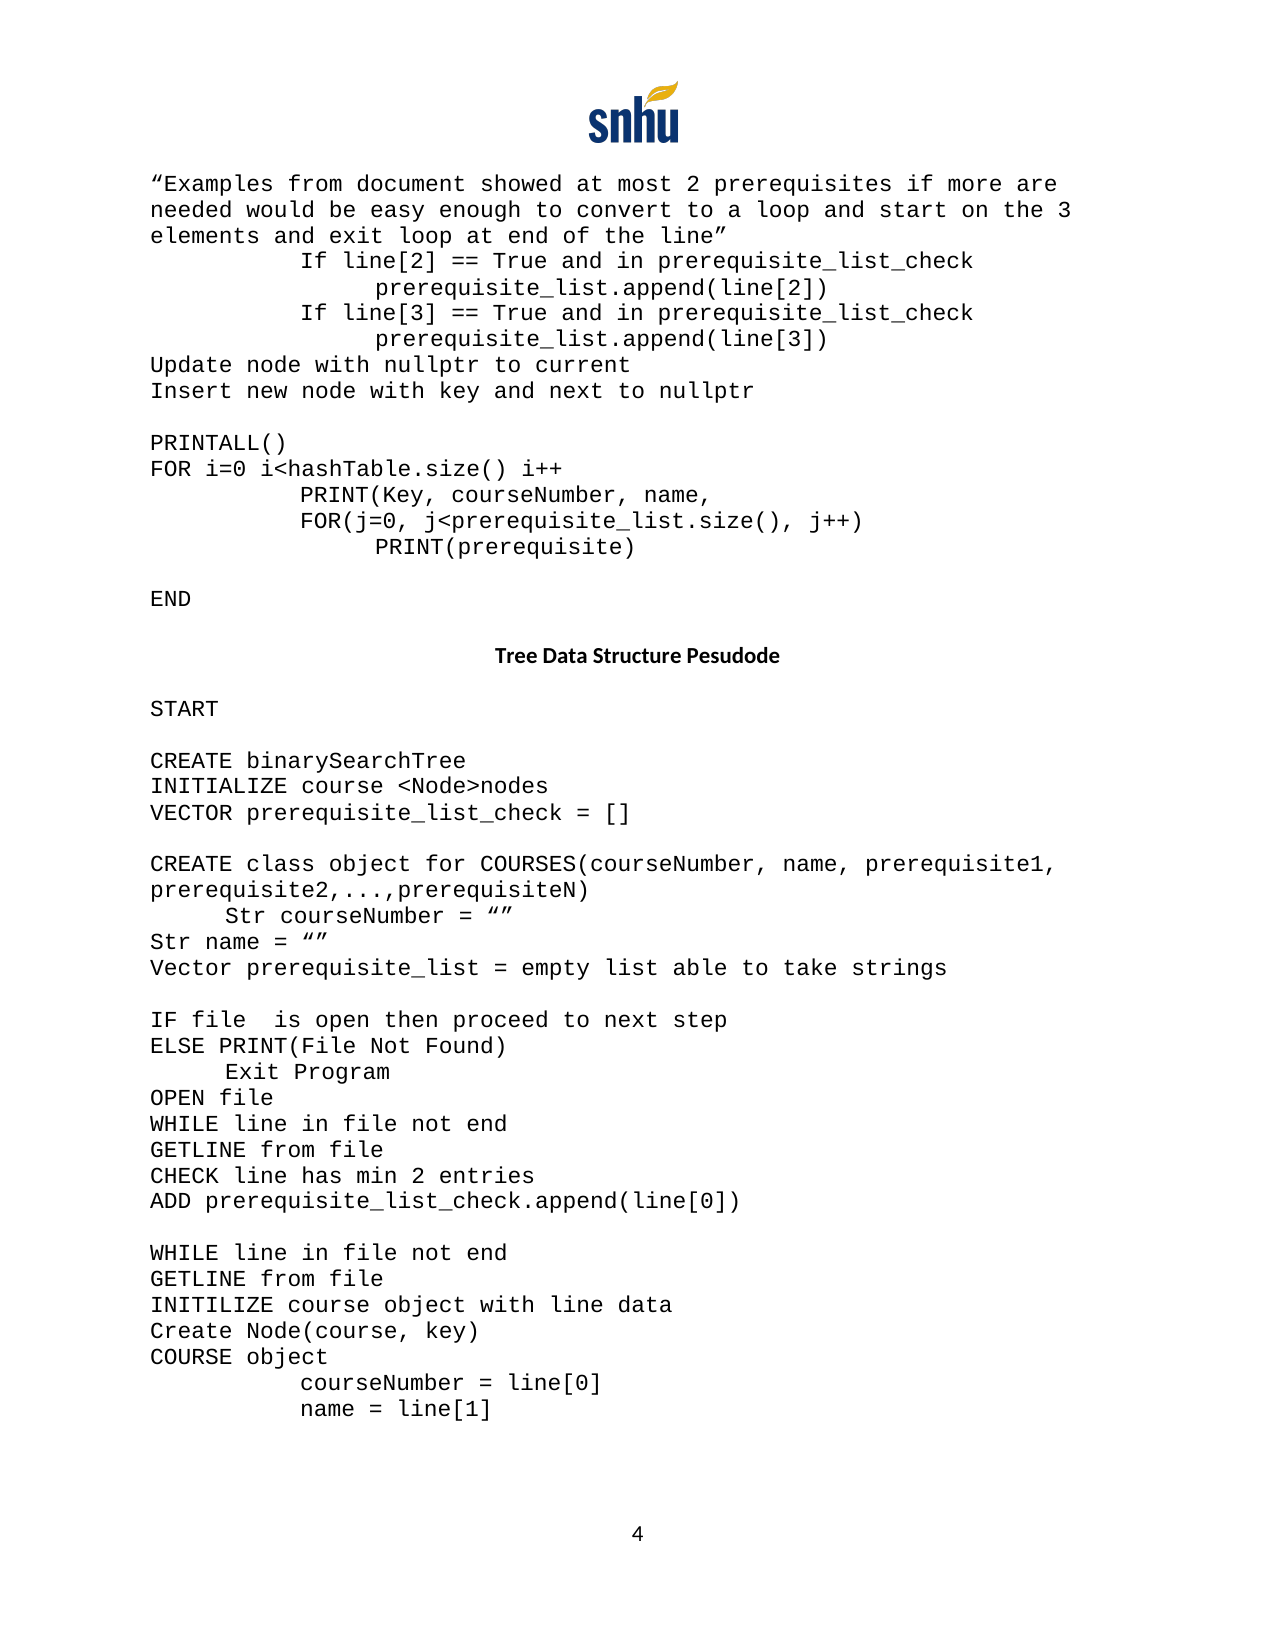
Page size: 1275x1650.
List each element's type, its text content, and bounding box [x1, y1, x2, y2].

text COURSE object [150, 1346, 1125, 1371]
text “Examples from document showed at most 2 prerequisites if more are needed would be easy enough to convert to a loop and start on the 3 elements and exit loop at end of the line” [150, 172, 1125, 250]
text name = line[1] [150, 1397, 1125, 1423]
text WHILE line in file not end [150, 1242, 1125, 1268]
picture [568, 75, 707, 152]
text PRINT(Key, courseNumber, name, [150, 483, 1125, 509]
text Str courseNumber = “” [150, 904, 1125, 931]
text If line[2] == True and in prerequisite_list_check [150, 250, 1125, 276]
text INITIALIZE course <Node>nodes [150, 775, 1125, 801]
text GETLINE from file [150, 1268, 1125, 1294]
text Insert new node with key and next to nullptr [150, 379, 1125, 406]
text Update node with nullptr to current [150, 354, 1125, 379]
text Create Node(course, key) [150, 1319, 1125, 1346]
text IF file is open then proceed to next step [150, 1008, 1125, 1034]
text END [150, 587, 1125, 613]
text courseNumber = line[0] [150, 1371, 1125, 1397]
text FOR(j=0, j<prerequisite_list.size(), j++) [150, 509, 1125, 535]
text WHILE line in file not end [150, 1112, 1125, 1138]
text Str name = “” [150, 931, 1125, 956]
text ELSE PRINT(File Not Found) [150, 1034, 1125, 1060]
text Exit Program [150, 1060, 1125, 1086]
text START [150, 697, 1125, 723]
text ADD prerequisite_list_check.append(line[0]) [150, 1190, 1125, 1216]
text CREATE binarySearchTree [150, 749, 1125, 775]
text PRINT(prerequisite) [150, 535, 1125, 561]
text prerequisite_list.append(line[2]) [150, 276, 1125, 302]
text Vector prerequisite_list = empty list able to take strings [150, 956, 1125, 982]
text PRINTALL() [150, 431, 1125, 457]
text GETLINE from file [150, 1138, 1125, 1164]
text CREATE class object for COURSES(courseNumber, name, prerequisite1, prerequisite2,...,prerequisiteN) [150, 853, 1125, 904]
text INITILIZE course object with line data [150, 1294, 1125, 1319]
text FOR i=0 i<hashTable.size() i++ [150, 457, 1125, 483]
text If line[3] == True and in prerequisite_list_check [150, 302, 1125, 328]
text Tree Data Structure Pesudode [150, 641, 1125, 669]
text VECTOR prerequisite_list_check = [] [150, 801, 1125, 827]
text prerequisite_list.append(line[3]) [150, 328, 1125, 354]
text CHECK line has min 2 entries [150, 1164, 1125, 1190]
text OPEN file [150, 1086, 1125, 1112]
